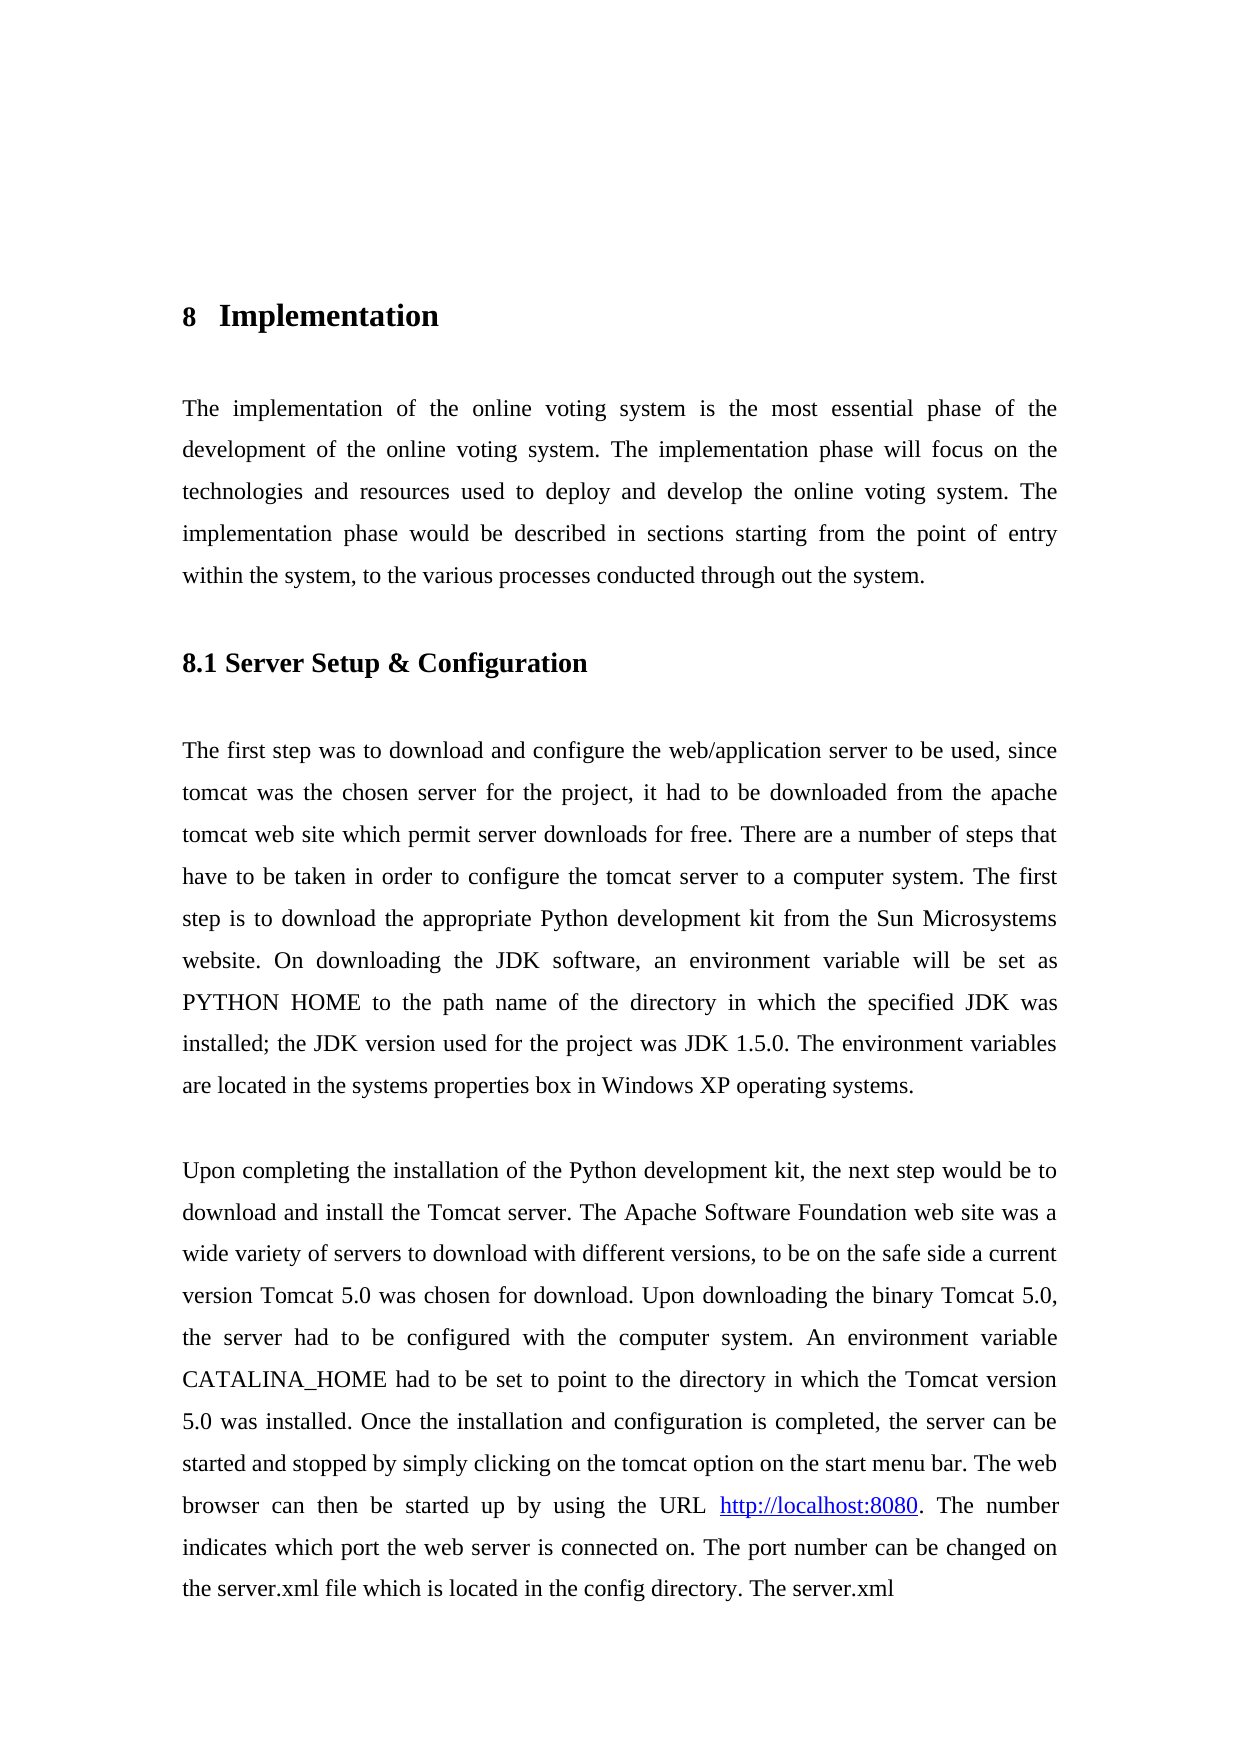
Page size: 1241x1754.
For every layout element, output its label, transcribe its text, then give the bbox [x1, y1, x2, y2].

subtitle Server Setup & Configuration [182, 646, 1069, 678]
subtitle Implementation [182, 296, 1069, 333]
text The implementation of the online voting system is the most essential phase of the development of the online voting system. The implementation phase will focus on the technologies and resources used to deploy and develop the online voting system. The implementation phase would be described in sections starting from the point of entry within the system, to the various processes conducted through out the system. [182, 393, 1059, 589]
text The first step was to download and configure the web/application server to be used, since tomcat was the chosen server for the project, it had to be downloaded from the apache tomcat web site which permit server downloads for free. There are a number of steps that have to be taken in order to configure the tomcat server to a computer system. The first step is to download the appropriate Python development kit from the Sun Microsystems website. On downloading the JDK software, an environment variable will be set as PYTHON HOME to the path name of the directory in which the specified JDK was installed; the JDK version used for the project was JDK 1.5.0. The environment variables are located in the systems properties box in Windows XP operating systems. [182, 736, 1059, 1099]
text Upon completing the installation of the Python development kit, the next step would be to download and install the Tomcat server. The Apache Software Foundation web site was a wide variety of servers to download with different versions, to be on the safe side a current version Tomcat 5.0 was chosen for download. Upon downloading the binary Tomcat 5.0, the server had to be configured with the computer system. An environment variable CATALINA_HOME had to be set to point to the directory in which the Tomcat version 5.0 was installed. Once the installation and configuration is completed, the server can be started and stopped by simply clicking on the tomcat option on the start menu bar. The web browser can then be started up by using the URL http://localhost:8080. The number indicates which port the web server is connected on. The port number can be changed on the server.xml file which is located in the config directory. The server.xml [182, 1156, 1059, 1602]
